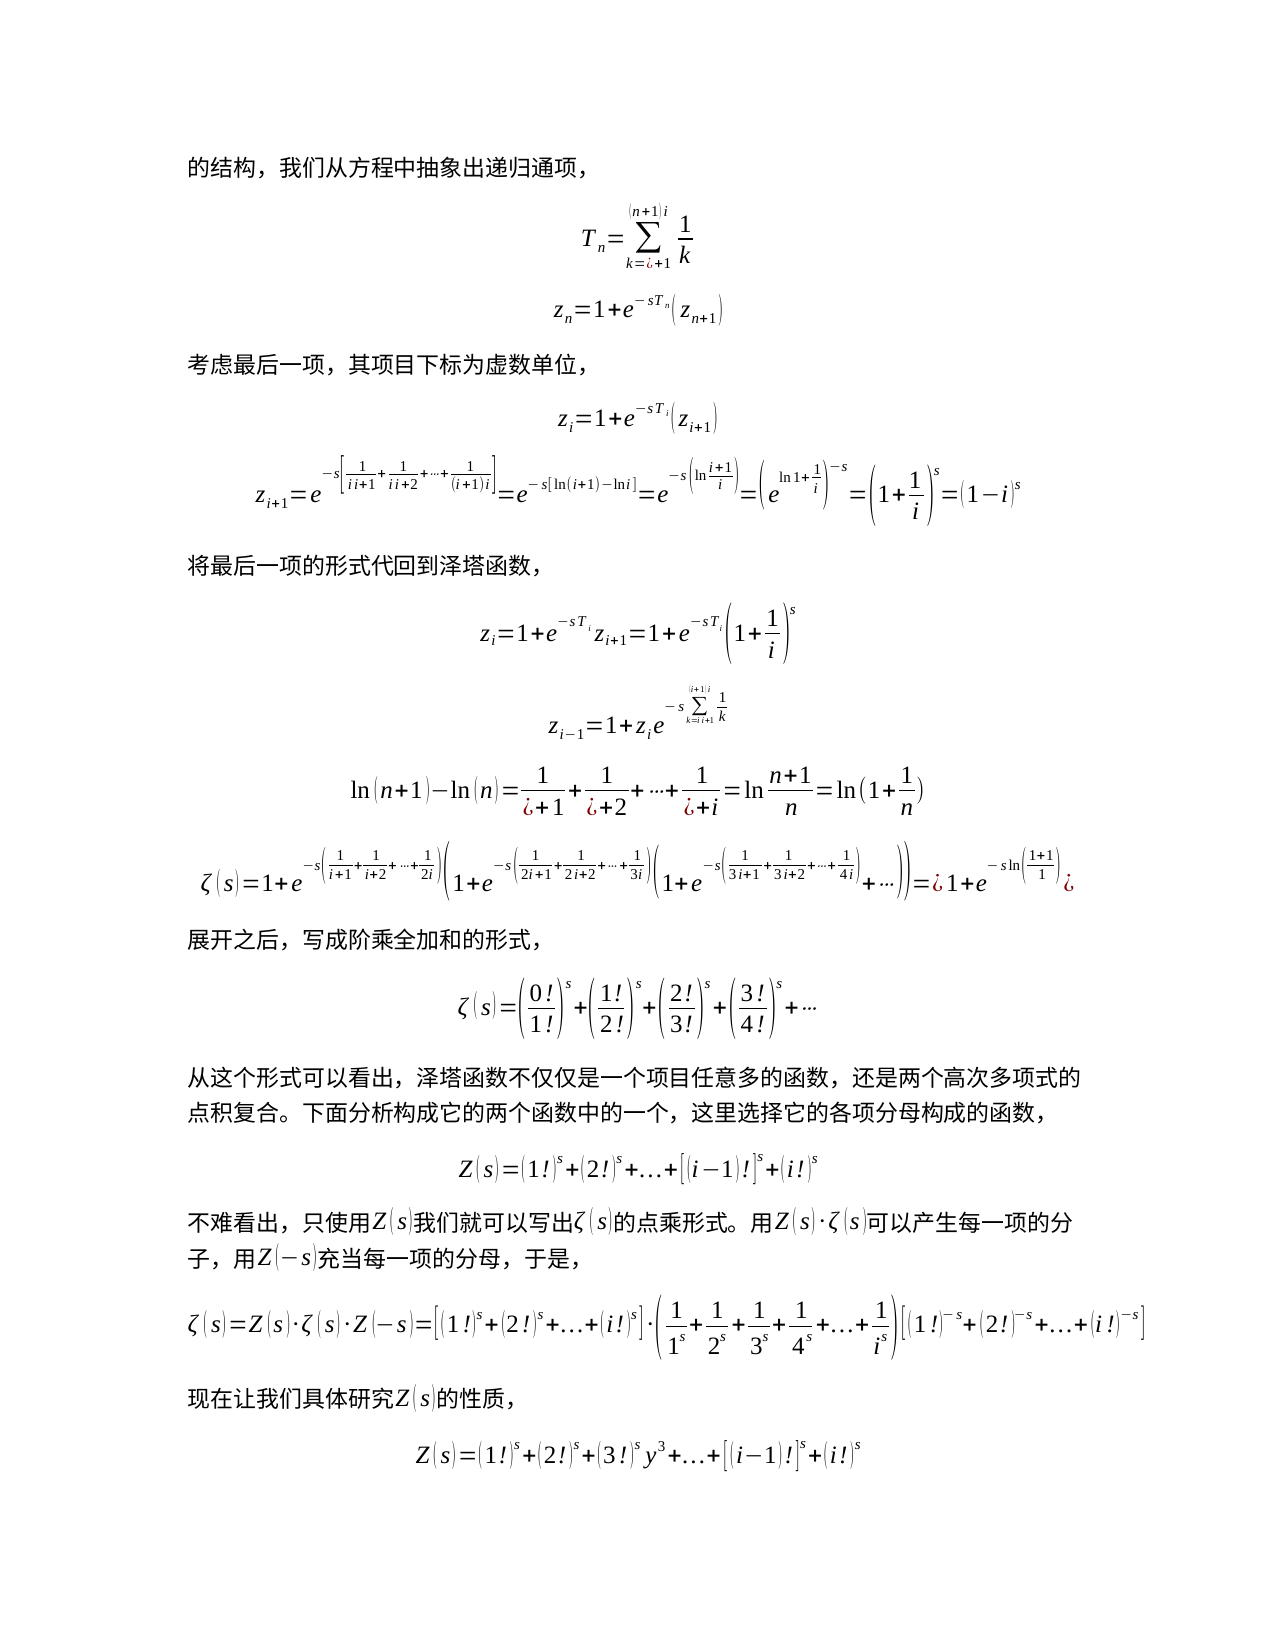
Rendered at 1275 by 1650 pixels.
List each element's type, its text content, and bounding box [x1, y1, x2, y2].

text 从这个形式可以看出，泽塔函数不仅仅是一个项目任意多的函数，还是两个高次多项式的点积复合。下面分析构成它的两个函数中的一个，这里选择它的各项分母构成的函数， [187, 1059, 1087, 1128]
text 考虑最后一项，其项目下标为虚数单位， [187, 347, 1087, 380]
text 展开之后，写成阶乘全加和的形式， [187, 922, 1087, 955]
text 的结构，我们从方程中抽象出递归通项， [187, 150, 1087, 183]
text 现在让我们具体研究的性质， [187, 1381, 1087, 1414]
text 不难看出，只使用我们就可以写出的点乘形式。用可以产生每一项的分子，用充当每一项的分母，于是， [187, 1205, 1087, 1274]
text 将最后一项的形式代回到泽塔函数， [187, 548, 1087, 581]
